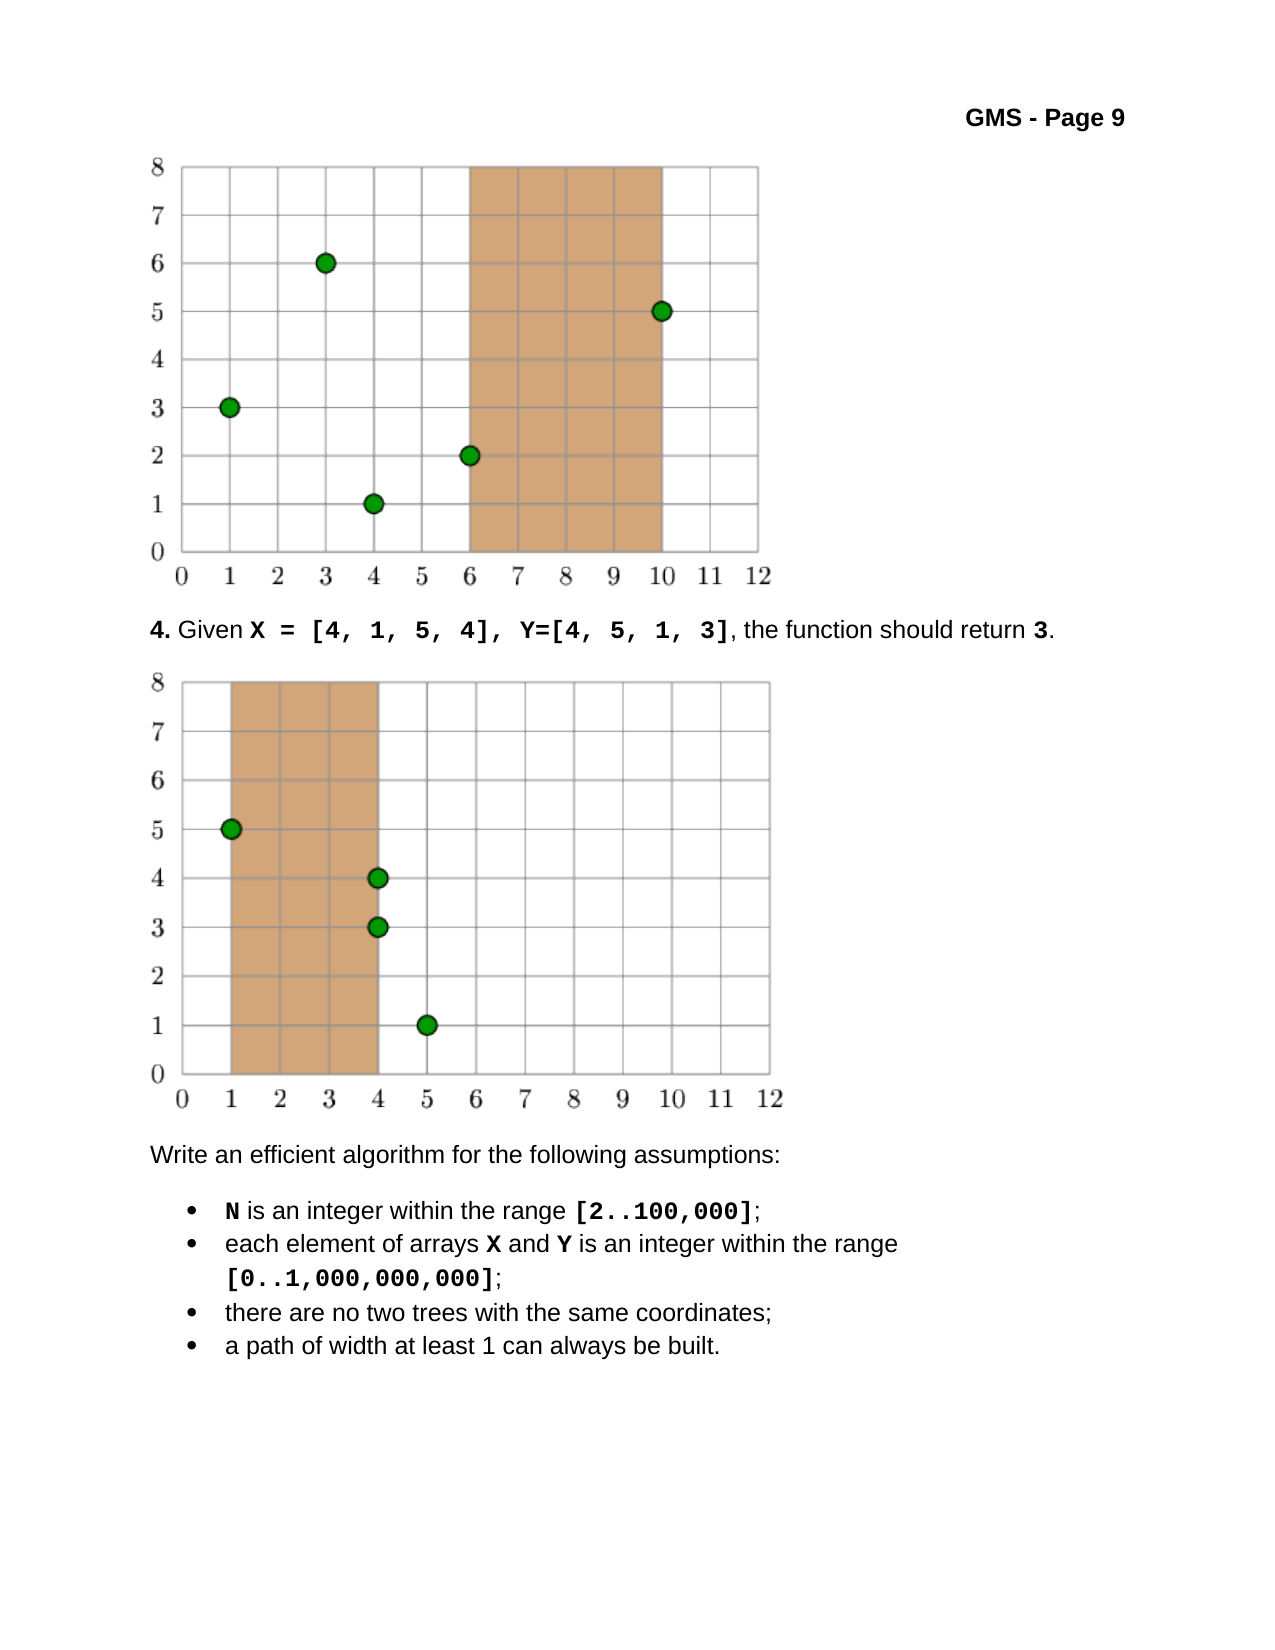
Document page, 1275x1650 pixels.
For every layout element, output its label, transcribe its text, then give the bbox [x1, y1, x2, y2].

list there are no two trees with the same coordinates; [187, 1293, 1125, 1327]
picture [150, 671, 785, 1111]
text 4. Given X = [4, 1, 5, 4], Y=[4, 5, 1, 3], the function should return 3. [150, 613, 1125, 646]
list a path of width at least 1 can always be built. [187, 1327, 1125, 1360]
list each element of arrays X and Y is an integer within the range [0..1,000,000,000]; [187, 1227, 1125, 1293]
list N is an integer within the range [2..100,000]; [187, 1193, 1125, 1227]
picture [150, 157, 773, 588]
text Write an efficient algorithm for the following assumptions: [150, 1135, 1125, 1168]
